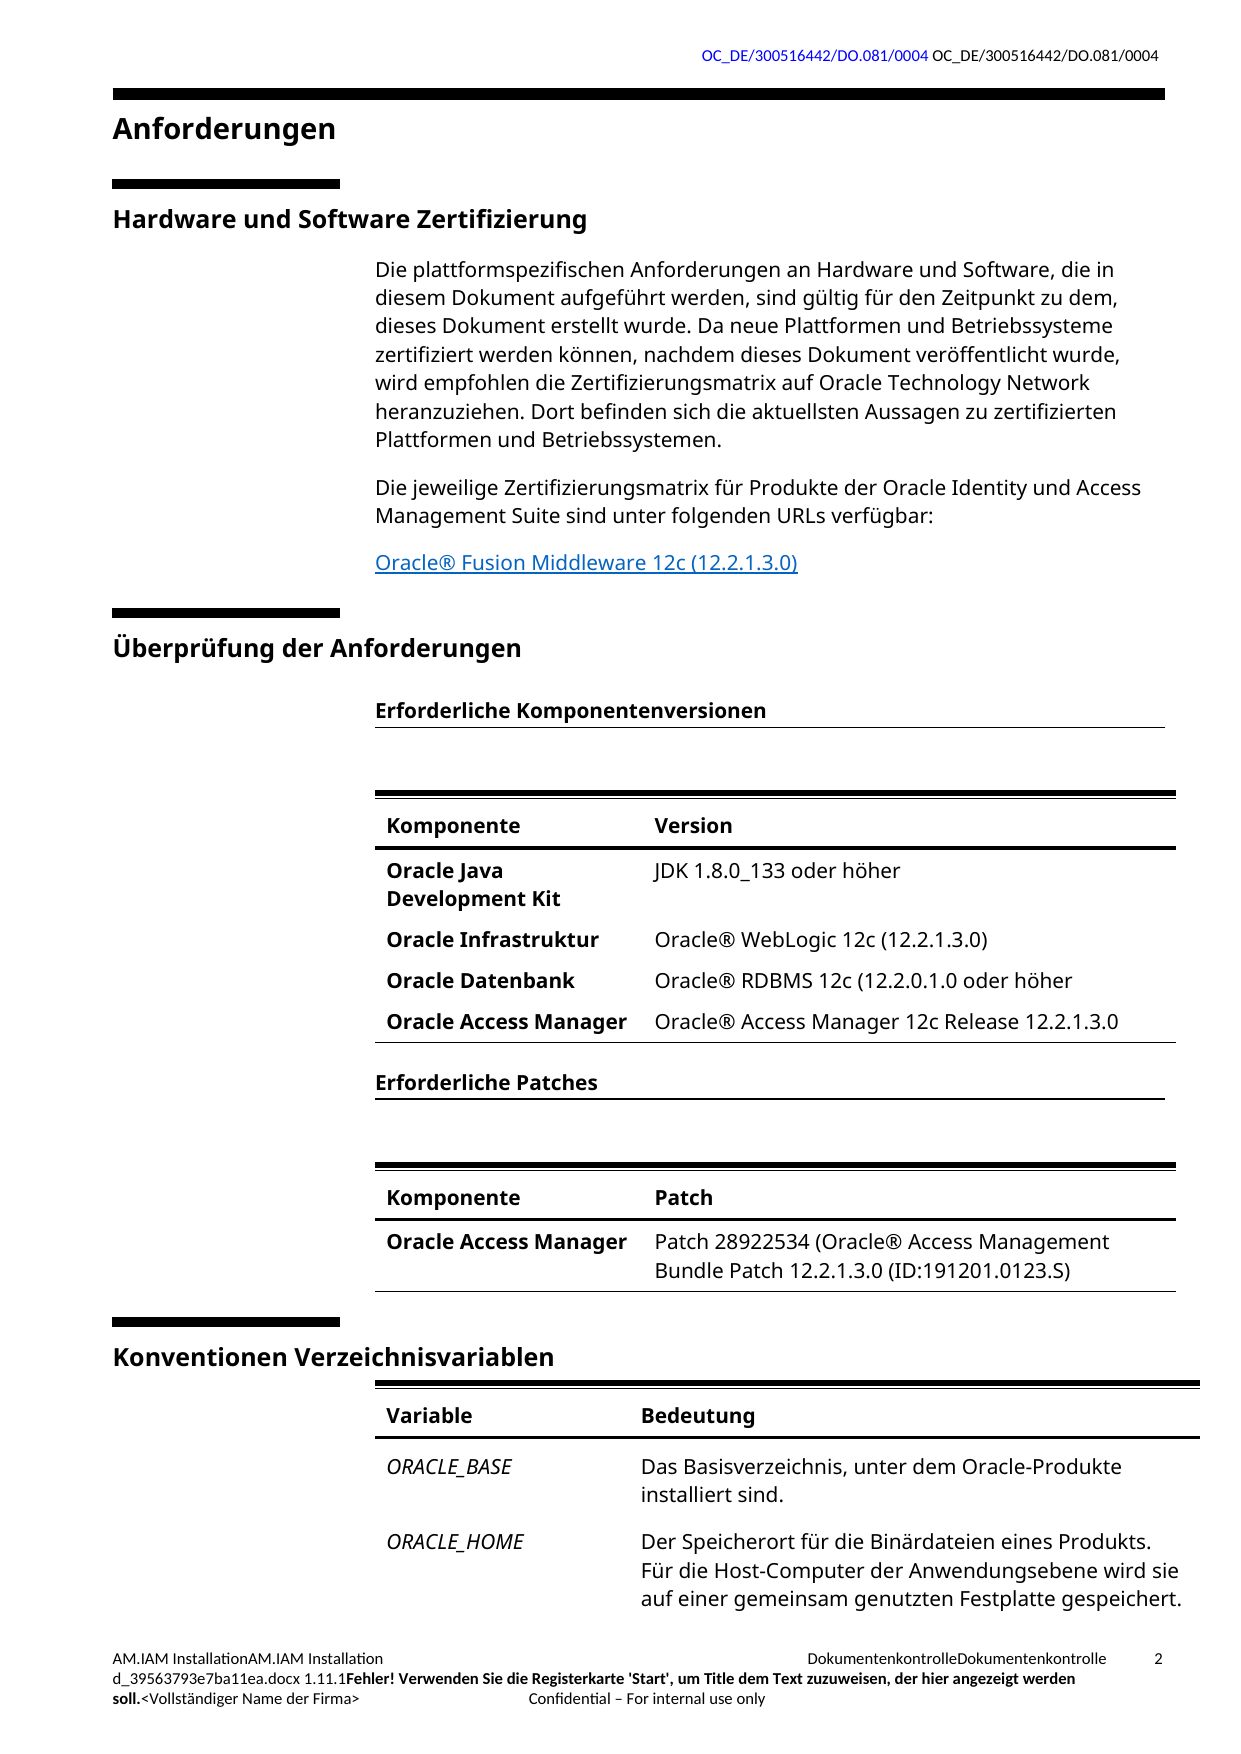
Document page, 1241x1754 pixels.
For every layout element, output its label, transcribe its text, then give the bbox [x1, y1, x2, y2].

text Die jeweilige Zertifizierungsmatrix für Produkte der Oracle Identity und Access Management Suite sind unter folgenden URLs verfügbar: [375, 473, 1165, 529]
subtitle Konventionen Verzeichnisvariablen [112, 1339, 1165, 1373]
table_cell Oracle® RDBMS 12c (12.2.0.1.0 oder höher [643, 960, 1176, 1001]
table_cell Oracle Access Manager [375, 1221, 643, 1291]
subtitle Hardware und Software Zertifizierung [112, 202, 1165, 236]
text Oracle® Fusion Middleware 12c (12.2.1.3.0) [375, 548, 1165, 577]
table_cell Oracle® Access Manager 12c Release 12.2.1.3.0 [643, 1001, 1176, 1042]
table_cell Oracle Java Development Kit [375, 850, 643, 919]
table_cell Das Basisverzeichnis, unter dem Oracle-Produkte installiert sind. [629, 1439, 1200, 1515]
table_cell Patch 28922534 (Oracle® Access Management Bundle Patch 12.2.1.3.0 (ID:191201.0123.S) [643, 1221, 1176, 1291]
subtitle Anforderungen [112, 89, 1165, 148]
subtitle Überprüfung der Anforderungen [112, 631, 1165, 665]
table_cell ORACLE_HOME [375, 1515, 629, 1619]
subtitle Erforderliche Komponentenversionen [375, 696, 1165, 727]
table_header Patch [643, 1171, 1176, 1218]
table_cell Der Speicherort für die Binärdateien eines Produkts. Für die Host-Computer der Anwendungsebene wird sie auf einer gemeinsam genutzten Festplatte gespeichert. [629, 1515, 1200, 1619]
table_header Variable [375, 1389, 629, 1436]
table_cell JDK 1.8.0_133 oder höher [643, 850, 1176, 919]
table_cell Oracle Access Manager [375, 1001, 643, 1042]
table_header Komponente [375, 799, 643, 846]
table_cell Oracle Infrastruktur [375, 919, 643, 960]
table_header Komponente [375, 1171, 643, 1218]
table_header Version [643, 799, 1176, 846]
text Die plattformspezifischen Anforderungen an Hardware und Software, die in diesem Dokument aufgeführt werden, sind gültig für den Zeitpunkt zu dem, dieses Dokument erstellt wurde. Da neue Plattformen und Betriebssysteme zertifiziert werden können, nachdem dieses Dokument veröffentlicht wurde, wird empfohlen die Zertifizierungsmatrix auf Oracle Technology Network heranzuziehen. Dort befinden sich die aktuellsten Aussagen zu zertifizierten Plattformen und Betriebssystemen. [375, 255, 1165, 454]
subtitle Erforderliche Patches [375, 1068, 1165, 1098]
table_header Bedeutung [629, 1389, 1200, 1436]
table_cell ORACLE_BASE [375, 1439, 629, 1515]
table_cell Oracle Datenbank [375, 960, 643, 1001]
table_cell Oracle® WebLogic 12c (12.2.1.3.0) [643, 919, 1176, 960]
